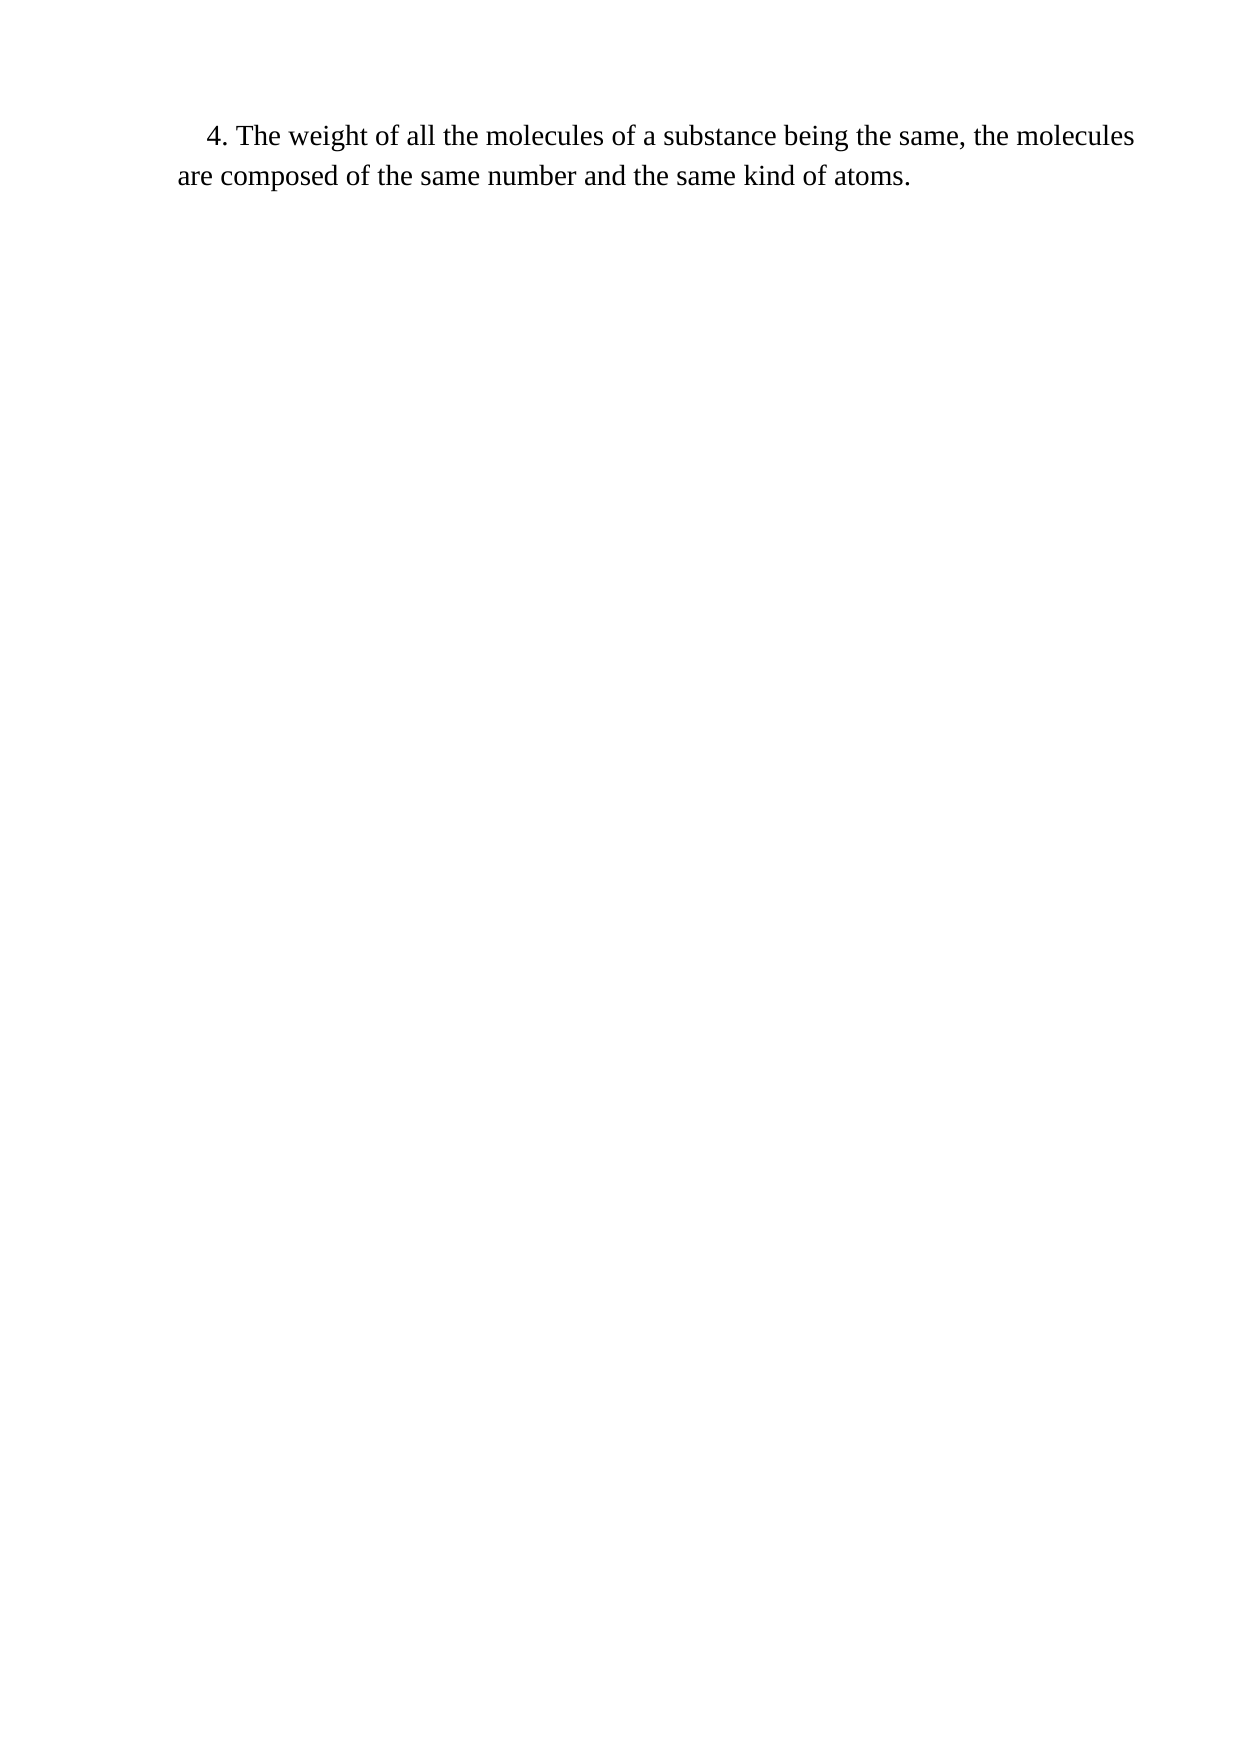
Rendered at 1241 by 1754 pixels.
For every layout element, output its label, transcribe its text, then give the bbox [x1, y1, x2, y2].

text 4. The weight of all the molecules of a substance being the same, the molecules are composed of the same number and the same kind of atoms. [177, 118, 1152, 192]
